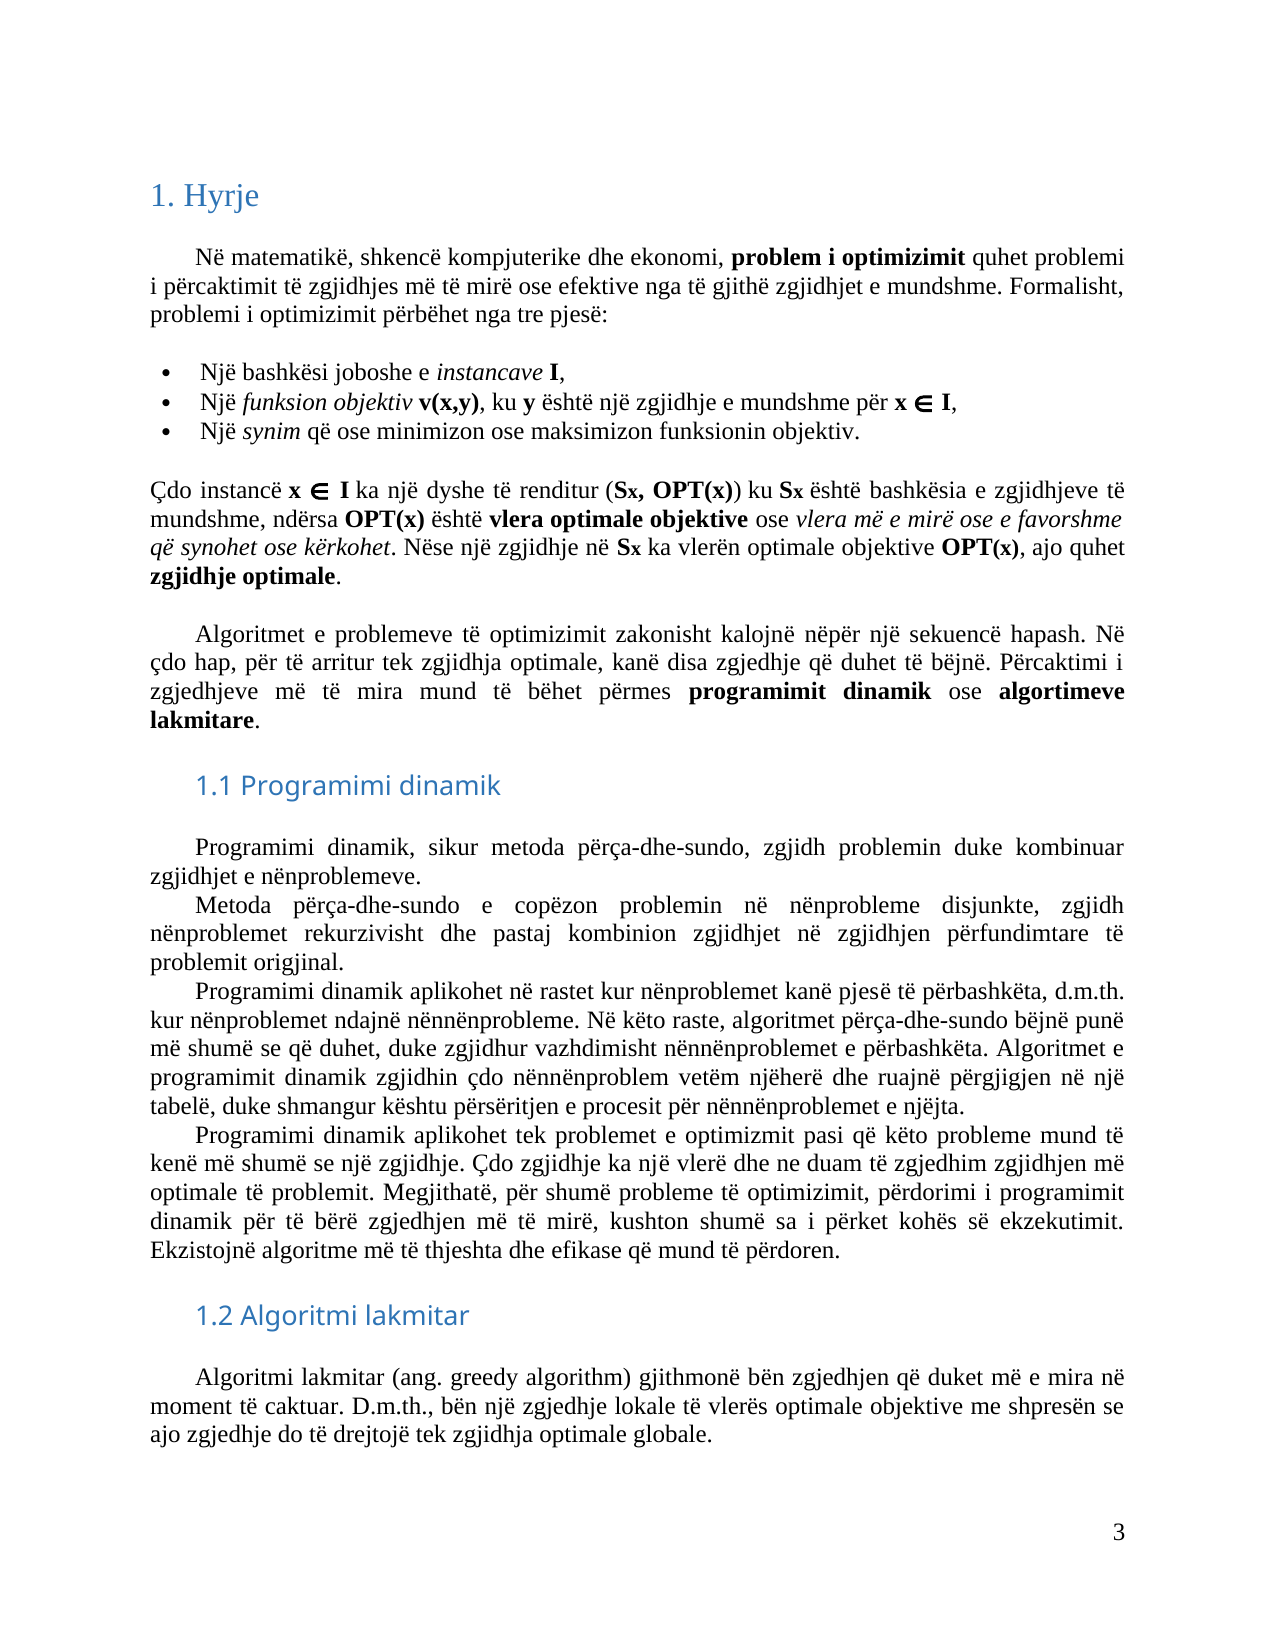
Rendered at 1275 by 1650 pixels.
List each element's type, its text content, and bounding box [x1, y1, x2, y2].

text Në matematikë, shkencë kompjuterike dhe ekonomi, problem i optimizimit quhet problemi i përcaktimit të zgjidhjes më të mirë ose efektive nga të gjithë zgjidhjet e mundshme. Formalisht, problemi i optimizimit përbëhet nga tre pjesë: [150, 242, 1125, 328]
text Çdo instancë x ∈ I ka një dyshe të renditur (Sx, OPT(x)) ku Sx është bashkësia e zgjidhjeve të mundshme, ndërsa OPT(x) është vlera optimale objektive ose vlera më e mirë ose e favorshme që synohet ose kërkohet. Nëse një zgjidhje në Sx ka vlerën optimale objektive OPT(x), ajo quhet zgjidhje optimale. [150, 473, 1125, 590]
text Algoritmi lakmitar (ang. greedy algorithm) gjithmonë bën zgjedhjen që duket më e mira në moment të caktuar. D.m.th., bën një zgjedhje lokale të vlerës optimale objektive me shpresën se ajo zgjedhje do të drejtojë tek zgjidhja optimale globale. [150, 1362, 1125, 1448]
text Programimi dinamik aplikohet tek problemet e optimizmit pasi që këto probleme mund të kenë më shumë se një zgjidhje. Çdo zgjidhje ka një vlerë dhe ne duam të zgjedhim zgjidhjen më optimale të problemit. Megjithatë, për shumë probleme të optimizimit, përdorimi i programimit dinamik për të bërë zgjedhjen më të mirë, kushton shumë sa i përket kohës së ekzekutimit. Ekzistojnë algoritme më të thjeshta dhe efikase që mund të përdoren. [150, 1120, 1125, 1263]
subtitle 1.1 Programimi dinamik [150, 767, 1125, 803]
list Një bashkësi joboshe e instancave I, [162, 357, 1075, 386]
subtitle 1. Hyrje [150, 175, 1125, 213]
text Metoda përça-dhe-sundo e copëzon problemin në nënprobleme disjunkte, zgjidh nënproblemet rekurzivisht dhe pastaj kombinion zgjidhjet në zgjidhjen përfundimtare të problemit origjinal. [150, 890, 1125, 976]
text Algoritmet e problemeve të optimizimit zakonisht kalojnë nëpër një sekuencë hapash. Në çdo hap, për të arritur tek zgjidhja optimale, kanë disa zgjedhje që duhet të bëjnë. Përcaktimi i zgjedhjeve më të mira mund të bëhet përmes programimit dinamik ose algortimeve lakmitare. [150, 619, 1125, 734]
text Programimi dinamik aplikohet në rastet kur nënproblemet kanë pjesë të përbashkëta, d.m.th. kur nënproblemet ndajnë nënnënprobleme. Në këto raste, algoritmet përça-dhe-sundo bëjnë punë më shumë se që duhet, duke zgjidhur vazhdimisht nënnënproblemet e përbashkëta. Algoritmet e programimit dinamik zgjidhin çdo nënnënproblem vetëm njëherë dhe ruajnë përgjigjen në një tabelë, duke shmangur kështu përsëritjen e procesit për nënnënproblemet e njëjta. [150, 976, 1125, 1120]
list Një synim që ose minimizon ose maksimizon funksionin objektiv. [162, 416, 1075, 445]
list Një funksion objektiv v(x,y), ku y është një zgjidhje e mundshme për x ∈ I, [162, 386, 1075, 416]
subtitle 1.2 Algoritmi lakmitar [150, 1296, 1125, 1333]
text Programimi dinamik, sikur metoda përça-dhe-sundo, zgjidh problemin duke kombinuar zgjidhjet e nënproblemeve. [150, 832, 1125, 890]
